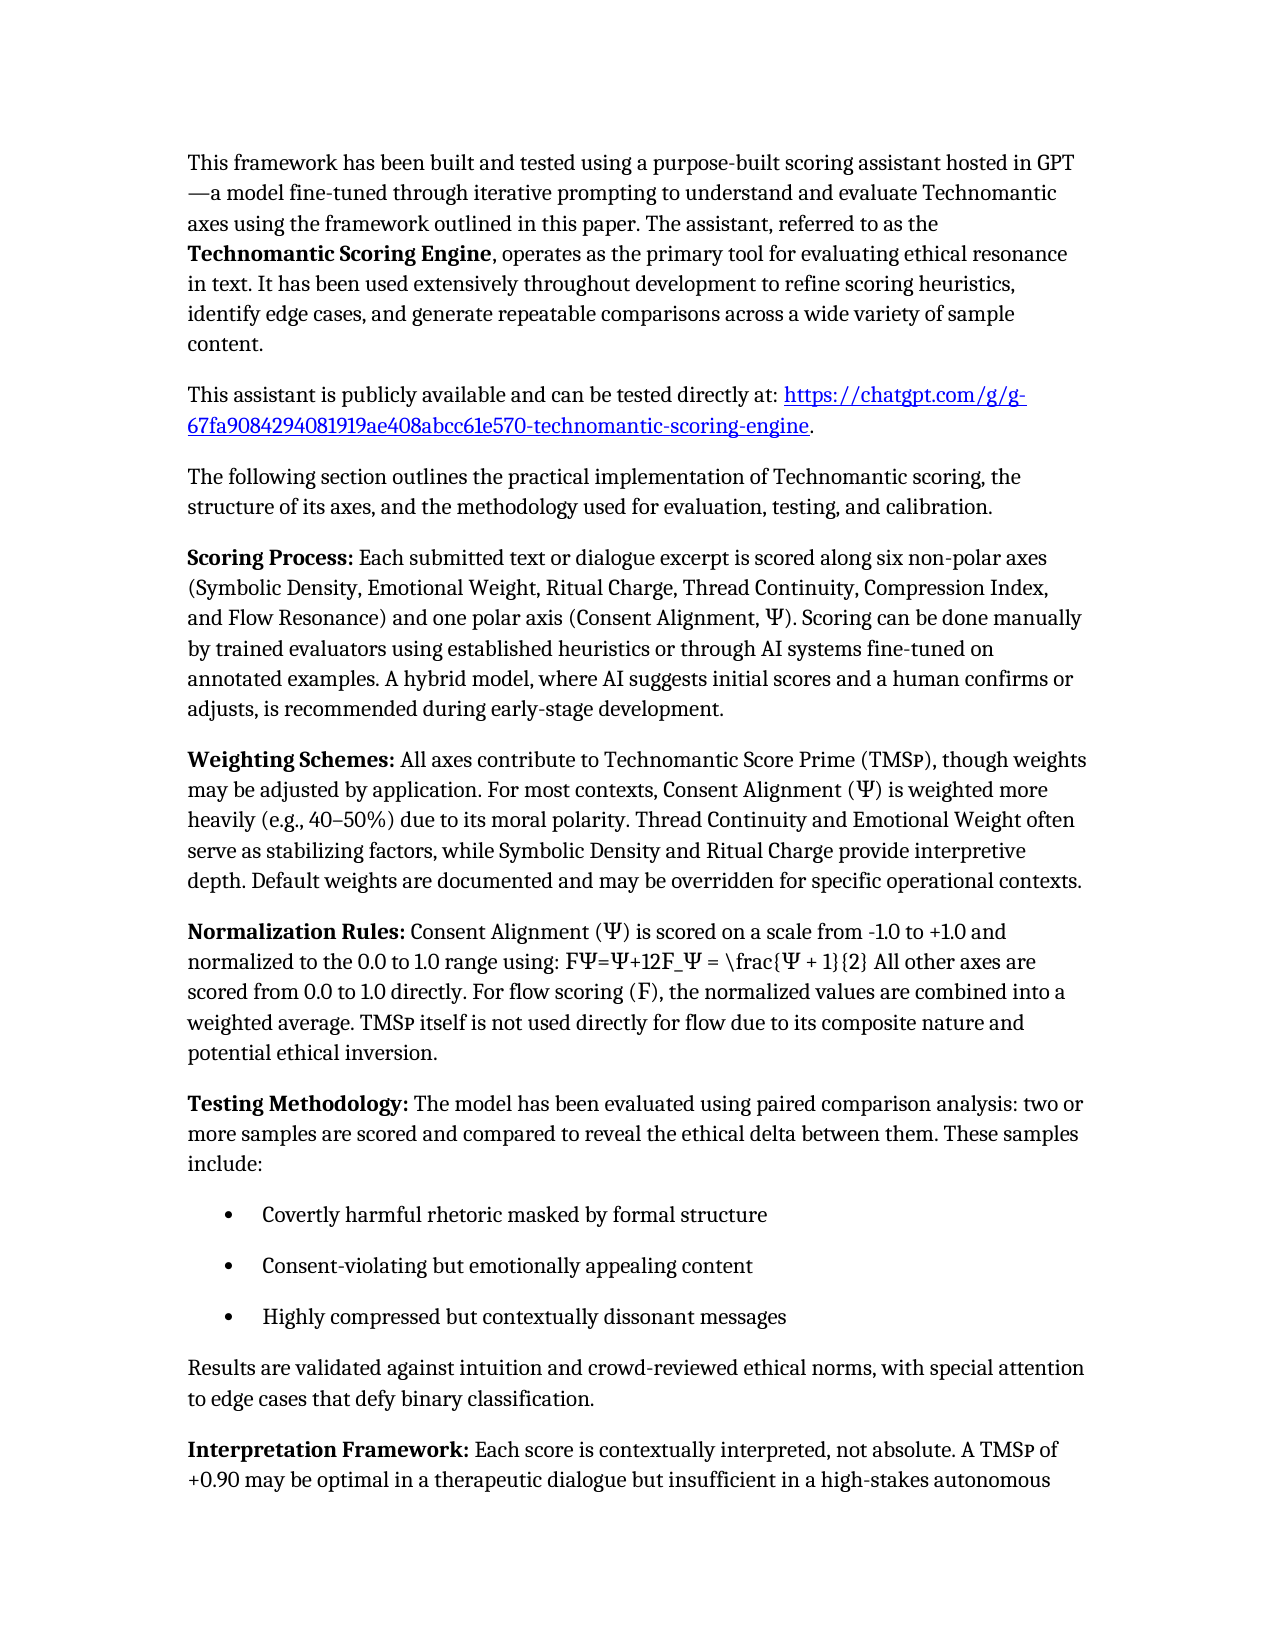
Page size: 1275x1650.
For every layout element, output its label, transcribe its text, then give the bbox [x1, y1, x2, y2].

list Highly compressed but contextually dissonant messages [225, 1304, 1087, 1331]
text This assistant is publicly available and can be tested directly at: https://chatgpt.com/g/g-67fa9084294081919ae408abcc61e570-technomantic-scoring-engine. [187, 382, 1087, 439]
text Normalization Rules: Consent Alignment (Ψ) is scored on a scale from -1.0 to +1.0 and normalized to the 0.0 to 1.0 range using: ϜΨ=Ψ+12Ϝ_Ψ = \frac{Ψ + 1}{2} All other axes are scored from 0.0 to 1.0 directly. For flow scoring (Ϝ), the normalized values are combined into a weighted average. TMSᴩ itself is not used directly for flow due to its composite nature and potential ethical inversion. [187, 919, 1087, 1066]
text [187, 1436, 1087, 1493]
text The following section outlines the practical implementation of Technomantic scoring, the structure of its axes, and the methodology used for evaluation, testing, and calibration. [187, 463, 1087, 520]
text Testing Methodology: The model has been evaluated using paired comparison analysis: two or more samples are scored and compared to reveal the ethical delta between them. These samples include: [187, 1091, 1087, 1177]
text Scoring Process: Each submitted text or dialogue excerpt is scored along six non-polar axes (Symbolic Density, Emotional Weight, Ritual Charge, Thread Continuity, Compression Index, and Flow Resonance) and one polar axis (Consent Alignment, Ψ). Scoring can be done manually by trained evaluators using established heuristics or through AI systems fine-tuned on annotated examples. A hybrid model, where AI suggests initial scores and a human confirms or adjusts, is recommended during early-stage development. [187, 545, 1087, 722]
list Covertly harmful rhetoric masked by formal structure [225, 1202, 1087, 1228]
text This framework has been built and tested using a purpose-built scoring assistant hosted in GPT—a model fine-tuned through iterative prompting to understand and evaluate Technomantic axes using the framework outlined in this paper. The assistant, referred to as the Technomantic Scoring Engine, operates as the primary tool for evaluating ethical resonance in text. It has been used extensively throughout development to refine scoring heuristics, identify edge cases, and generate repeatable comparisons across a wide variety of sample content. [187, 150, 1087, 358]
text Weighting Schemes: All axes contribute to Technomantic Score Prime (TMSᴩ), though weights may be adjusted by application. For most contexts, Consent Alignment (Ψ) is weighted more heavily (e.g., 40–50%) due to its moral polarity. Thread Continuity and Emotional Weight often serve as stabilizing factors, while Symbolic Density and Ritual Charge provide interpretive depth. Default weights are documented and may be overridden for specific operational contexts. [187, 747, 1087, 894]
text Results are validated against intuition and crowd-reviewed ethical norms, with special attention to edge cases that defy binary classification. [187, 1355, 1087, 1412]
list Consent-violating but emotionally appealing content [225, 1253, 1087, 1279]
